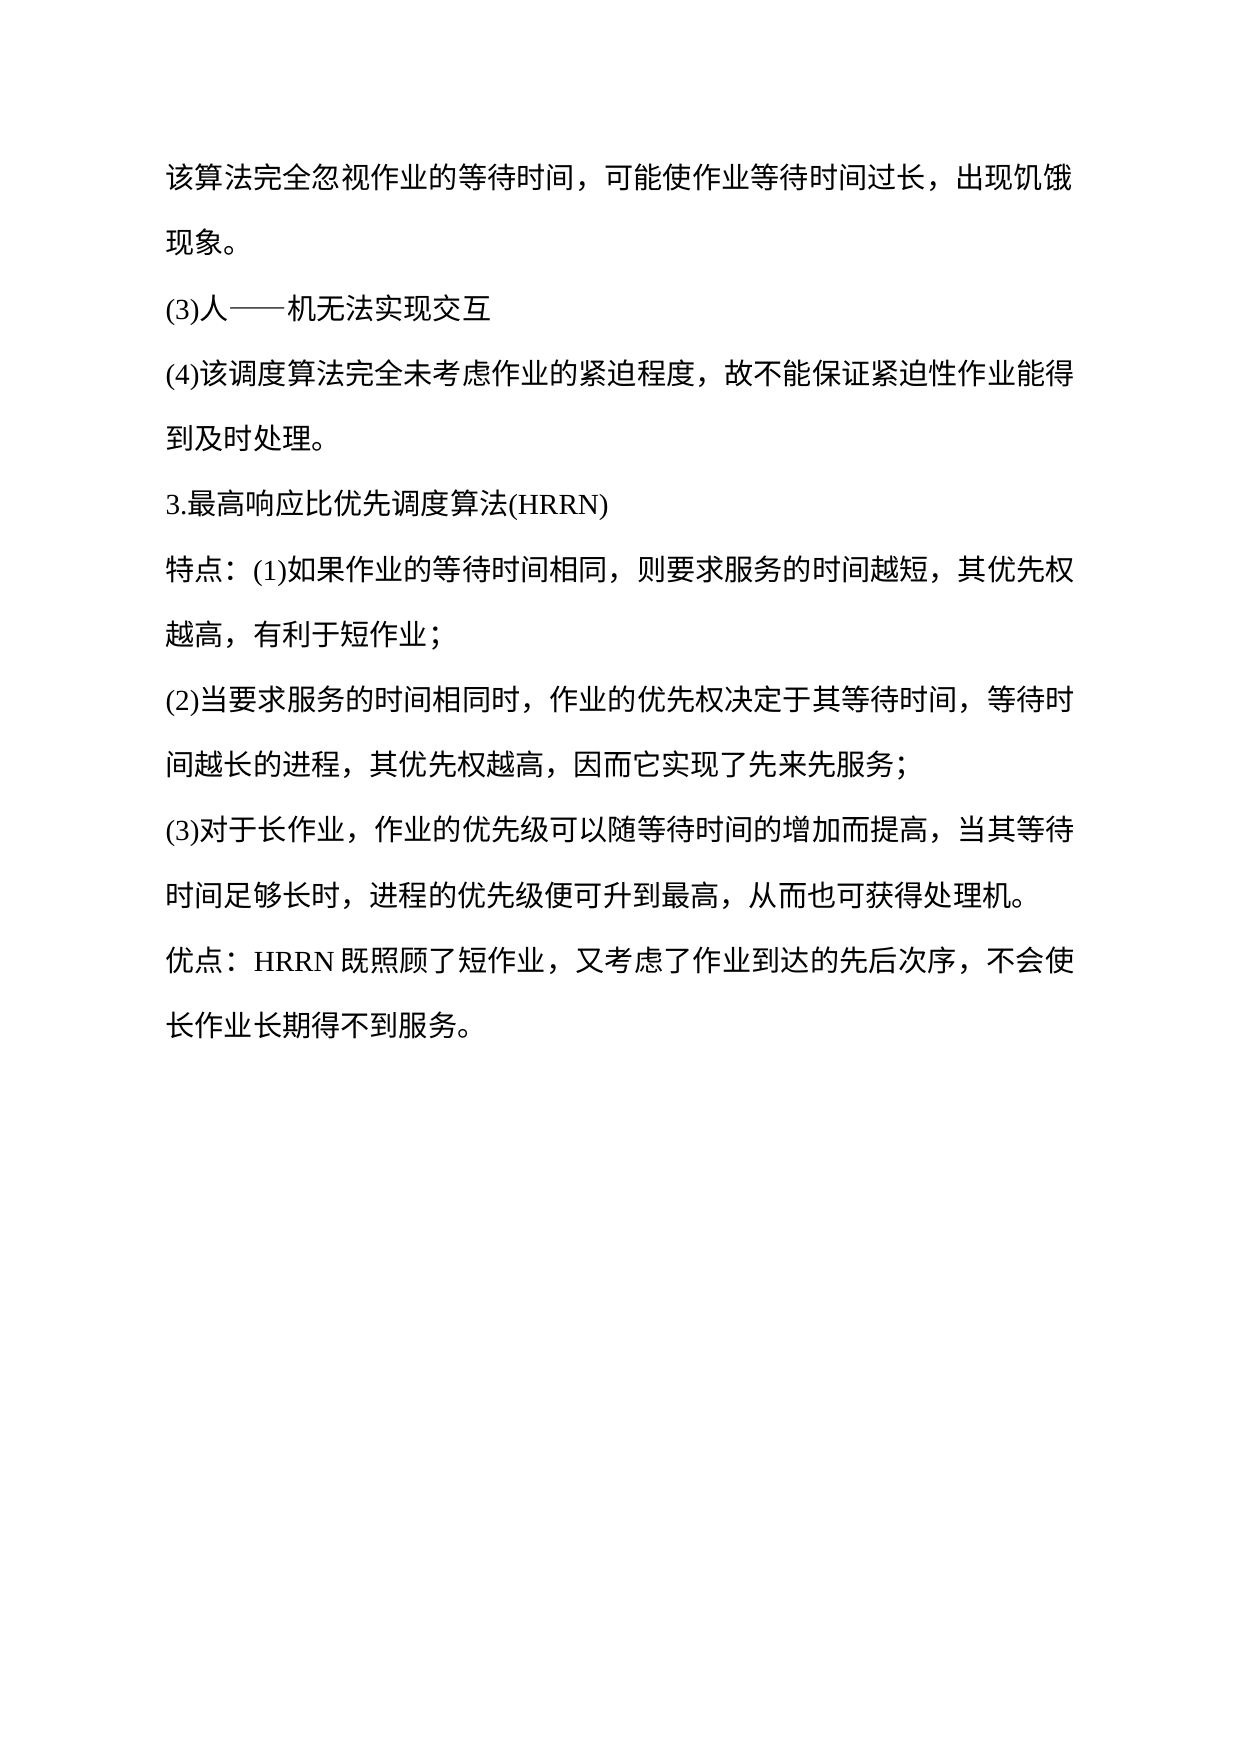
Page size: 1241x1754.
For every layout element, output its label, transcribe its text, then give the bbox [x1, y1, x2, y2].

text 优点：HRRN既照顾了短作业，又考虑了作业到达的先后次序，不会使长作业长期得不到服务。 [165, 926, 1075, 1056]
text (2)当要求服务的时间相同时，作业的优先权决定于其等待时间，等待时间越长的进程，其优先权越高，因而它实现了先来先服务； [165, 665, 1075, 795]
text 3.最高响应比优先调度算法(HRRN) [165, 469, 1075, 534]
text (3)人——机无法实现交互 [165, 274, 1075, 339]
text (3)对于长作业，作业的优先级可以随等待时间的增加而提高，当其等待时间足够长时，进程的优先级便可升到最高，从而也可获得处理机。 [165, 795, 1075, 926]
text (4)该调度算法完全未考虑作业的紧迫程度，故不能保证紧迫性作业能得到及时处理。 [165, 339, 1075, 469]
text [165, 143, 1075, 274]
text 特点：(1)如果作业的等待时间相同，则要求服务的时间越短，其优先权越高，有利于短作业； [165, 534, 1075, 665]
